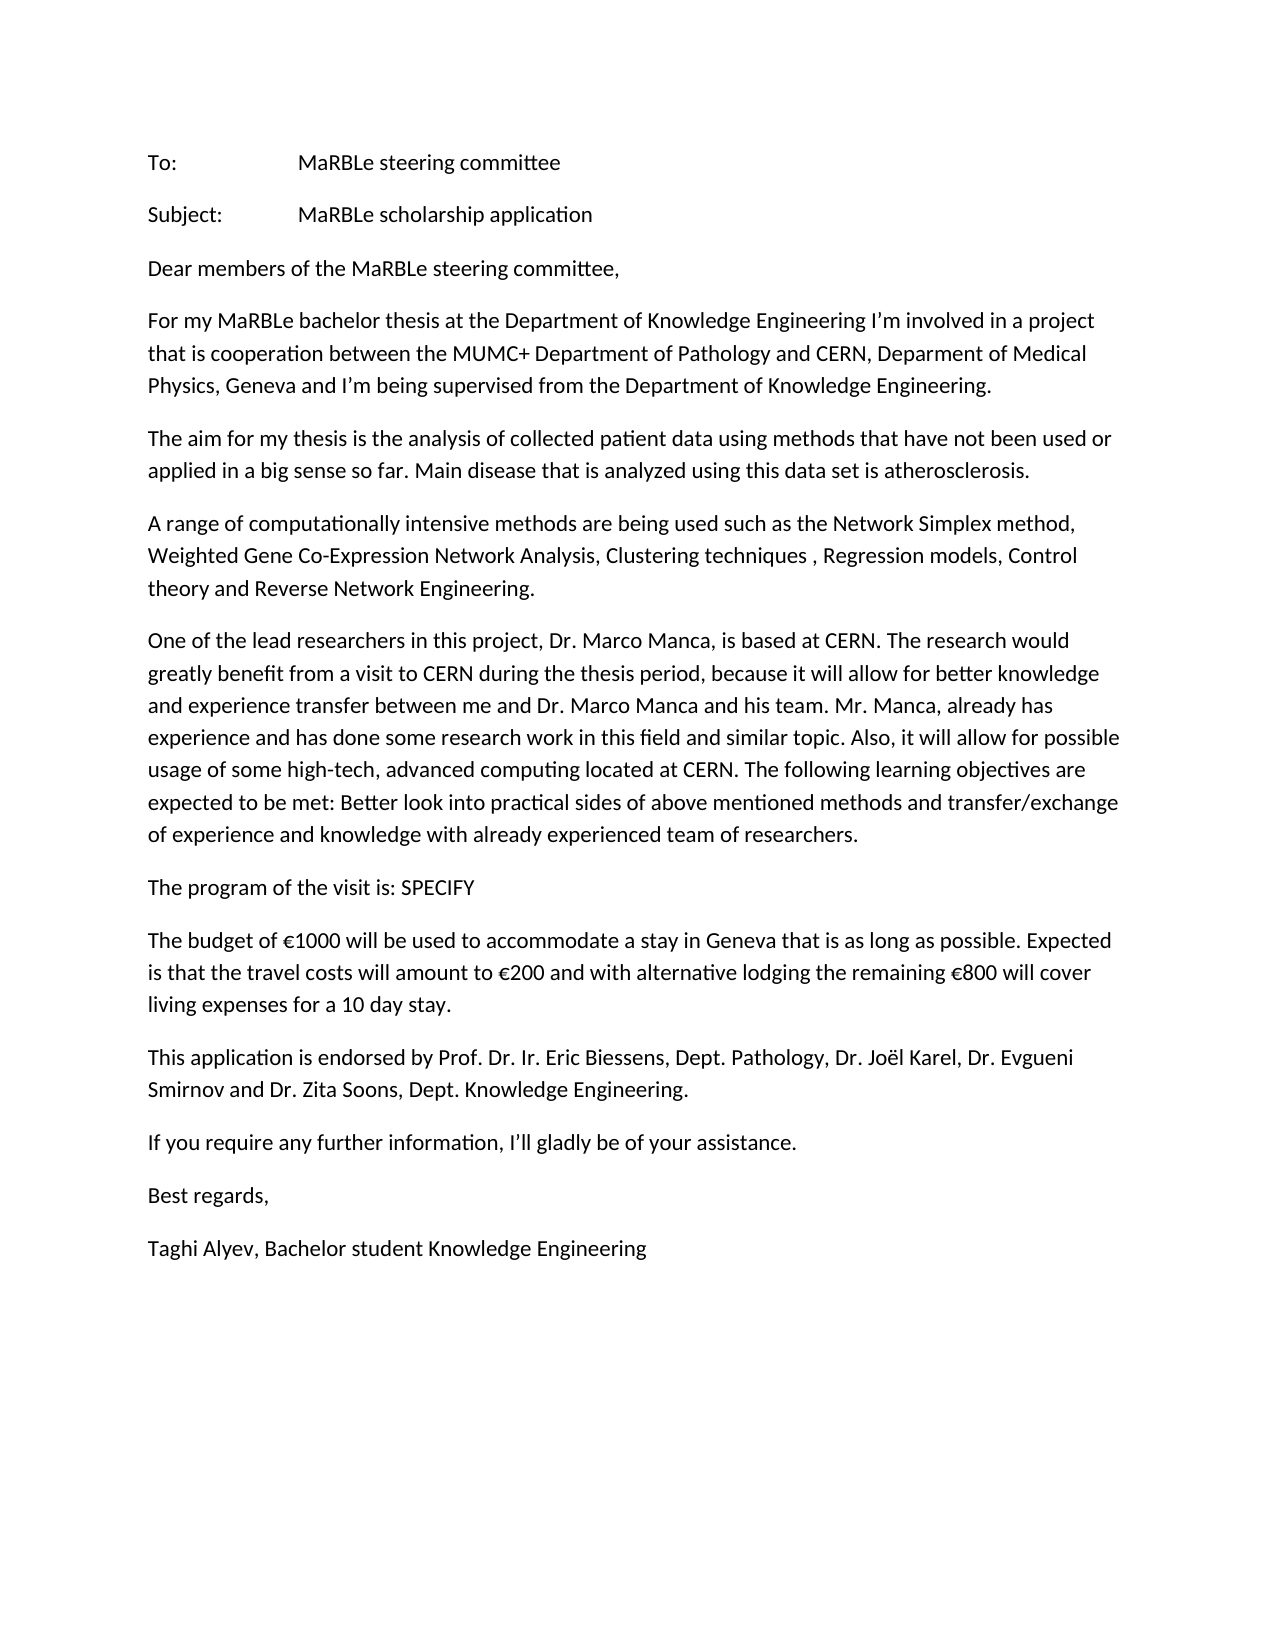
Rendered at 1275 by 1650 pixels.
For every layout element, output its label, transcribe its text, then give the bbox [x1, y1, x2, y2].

text For my MaRBLe bachelor thesis at the Department of Knowledge Engineering I’m involved in a project that is cooperation between the MUMC+ Department of Pathology and CERN, Deparment of Medical Physics, Geneva and I’m being supervised from the Department of Knowledge Engineering. [148, 307, 1127, 399]
text One of the lead researchers in this project, Dr. Marco Manca, is based at CERN. The research would greatly benefit from a visit to CERN during the thesis period, because it will allow for better knowledge and experience transfer between me and Dr. Marco Manca and his team. Mr. Manca, already has experience and has done some research work in this field and similar topic. Also, it will allow for possible usage of some high-tech, advanced computing located at CERN. The following learning objectives are expected to be met: Better look into practical sides of above mentioned methods and transfer/exchange of experience and knowledge with already experienced team of researchers. [148, 627, 1127, 848]
text If you require any further information, I’ll gladly be of your assistance. [148, 1128, 1127, 1156]
text The budget of €1000 will be used to accommodate a stay in Geneva that is as long as possible. Expected is that the travel costs will amount to €200 and with alternative lodging the remaining €800 will cover living expenses for a 10 day stay. [148, 926, 1127, 1018]
text This application is endorsed by Prof. Dr. Ir. Eric Biessens, Dept. Pathology, Dr. Joël Karel, Dr. Evgueni Smirnov and Dr. Zita Soons, Dept. Knowledge Engineering. [148, 1043, 1127, 1103]
text Dear members of the MaRBLe steering committee, [148, 254, 1127, 282]
text To: MaRBLe steering committee [148, 148, 1127, 176]
text The aim for my thesis is the analysis of collected patient data using methods that have not been used or applied in a big sense so far. Main disease that is analyzed using this data set is atherosclerosis. [148, 424, 1127, 484]
text Best regards, [148, 1181, 1127, 1209]
text Taghi Alyev, Bachelor student Knowledge Engineering [148, 1234, 1127, 1262]
text A range of computationally intensive methods are being used such as the Network Simplex method, Weighted Gene Co-Expression Network Analysis, Clustering techniques , Regression models, Control theory and Reverse Network Engineering. [148, 509, 1127, 602]
text The program of the visit is: SPECIFY [148, 873, 1127, 901]
text Subject: MaRBLe scholarship application [148, 201, 1127, 229]
